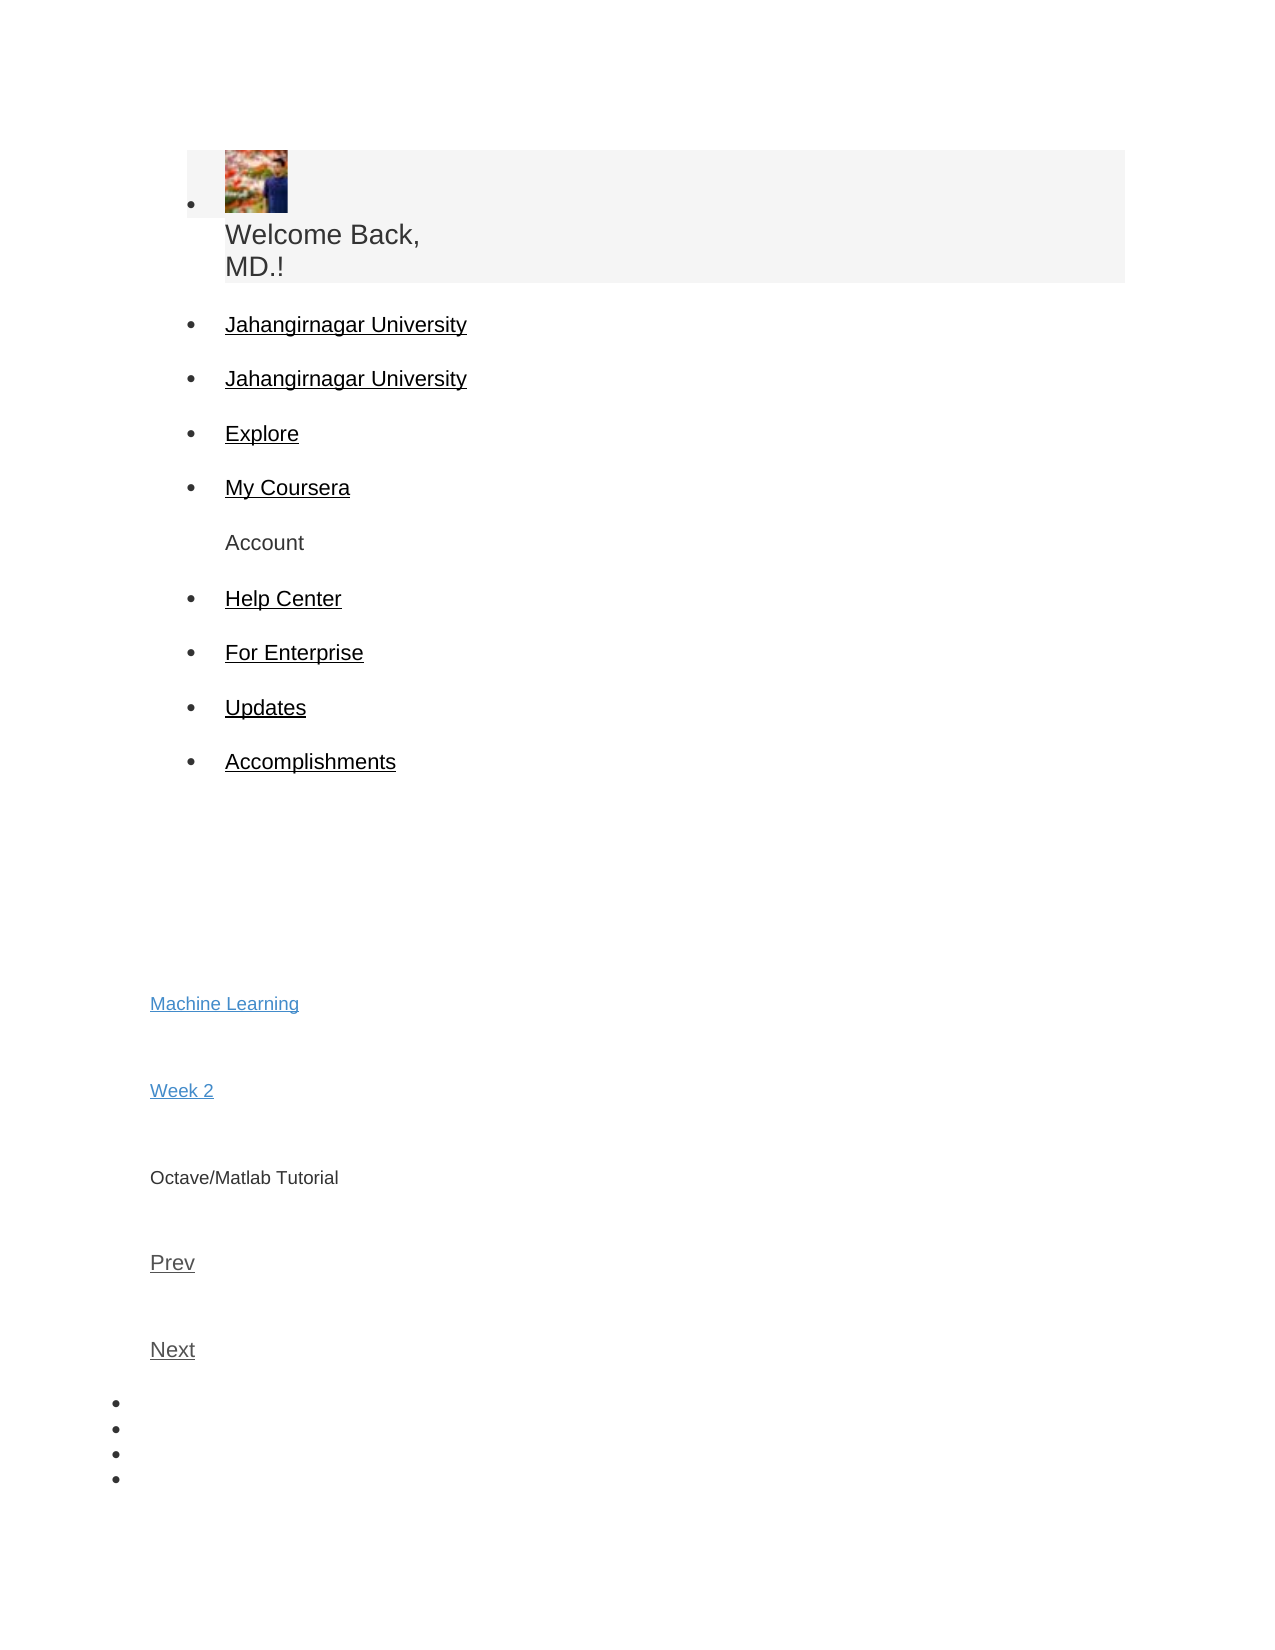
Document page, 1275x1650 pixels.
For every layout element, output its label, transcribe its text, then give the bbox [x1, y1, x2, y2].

picture [225, 150, 288, 213]
list Accomplishments [187, 749, 1125, 774]
list Updates [187, 694, 1125, 720]
list My Coursera [187, 475, 1125, 500]
text Week 2 [150, 1031, 1125, 1101]
text Machine Learning [150, 944, 1125, 1014]
list For Enterprise [187, 640, 1125, 665]
text Next [150, 1292, 1125, 1362]
list Jahangirnagar University [187, 312, 1125, 337]
text Account [225, 529, 1125, 554]
text Octave/Matlab Tutorial [150, 1118, 1125, 1188]
list Explore [187, 421, 1125, 446]
list Help Center [187, 586, 1125, 611]
text Welcome Back, MD.! [225, 218, 1125, 283]
list Jahangirnagar University [187, 366, 1125, 391]
text Prev [150, 1205, 1125, 1275]
